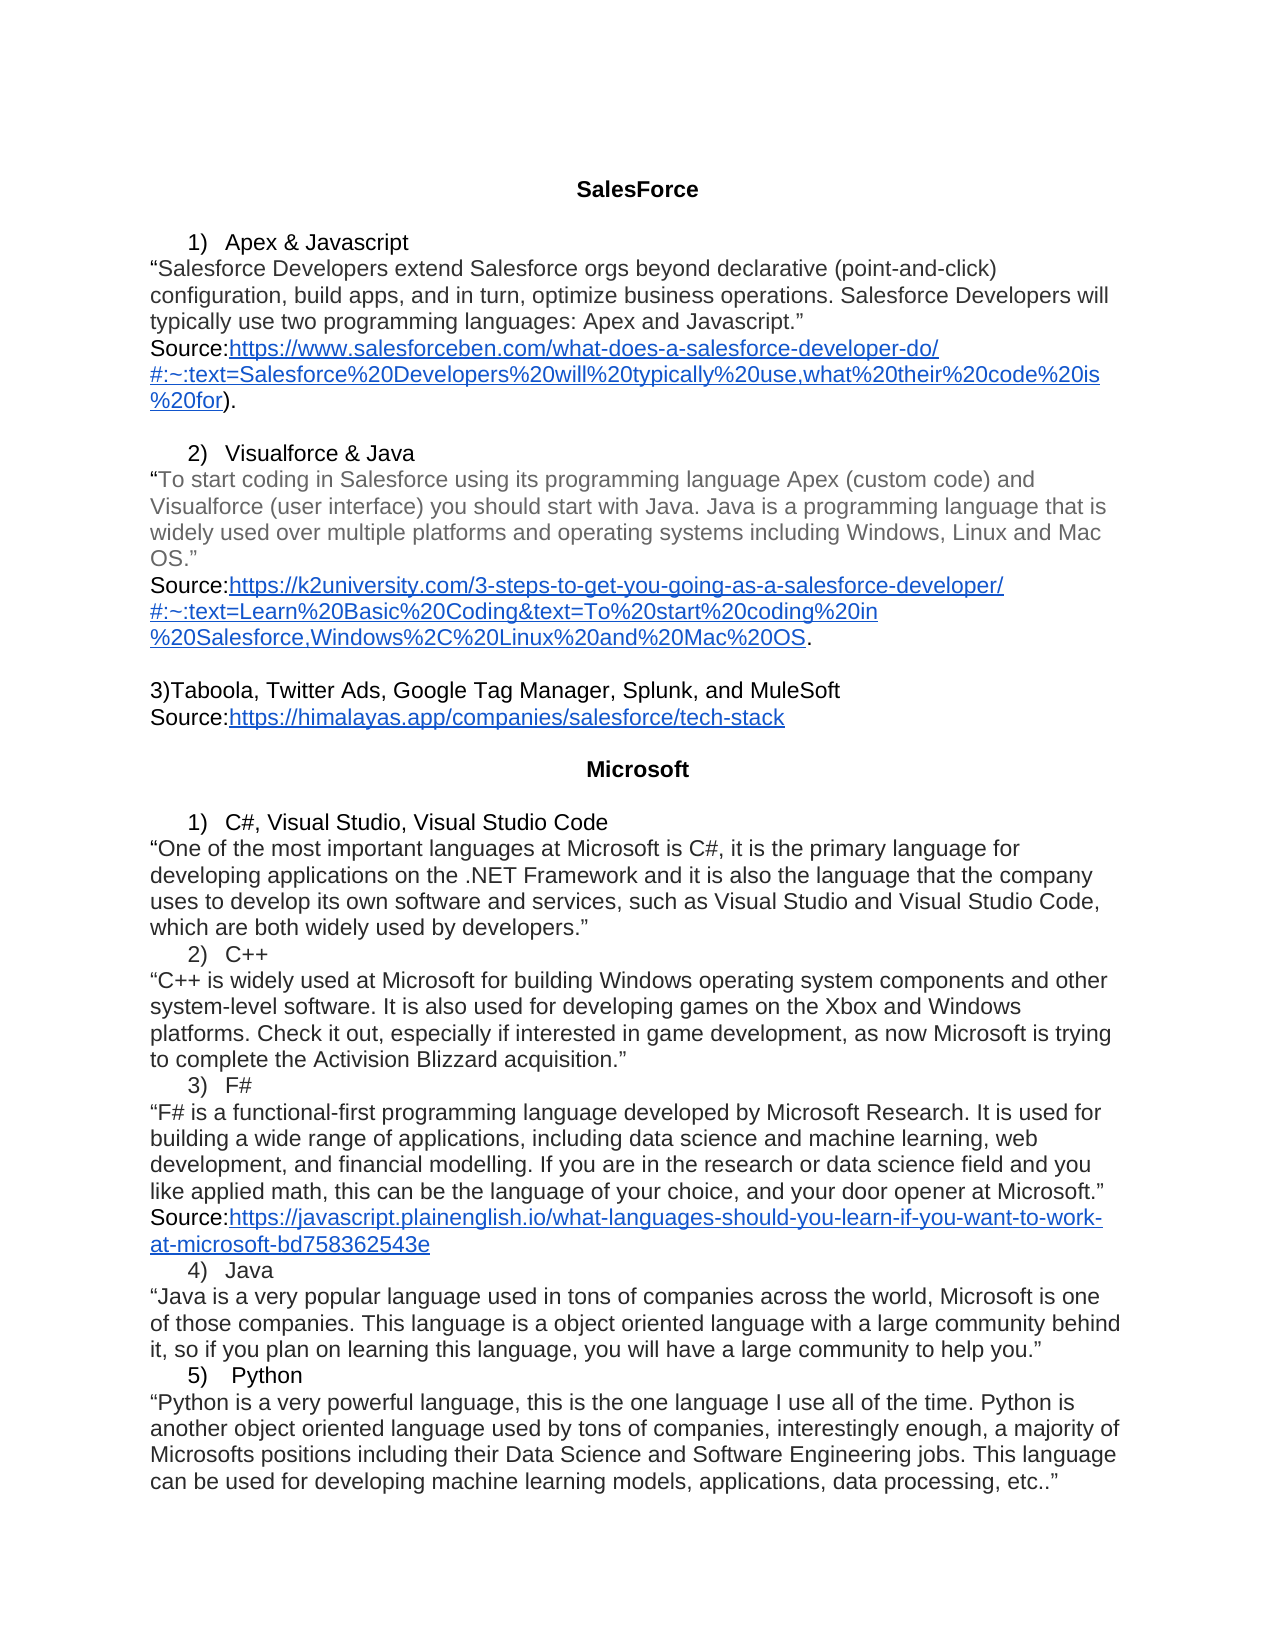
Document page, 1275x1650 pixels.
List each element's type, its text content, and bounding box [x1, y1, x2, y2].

text “One of the most important languages at Microsoft is C#, it is the primary language for developing applications on the .NET Framework and it is also the language that the company uses to develop its own software and services, such as Visual Studio and Visual Studio Code, which are both widely used by developers.” [150, 835, 1125, 941]
text Source:https://www.salesforceben.com/what-does-a-salesforce-developer-do/#:~:text=Salesforce%20Developers%20will%20typically%20use,what%20their%20code%20is%20for). [150, 334, 1125, 413]
text 3)Taboola, Twitter Ads, Google Tag Manager, Splunk, and MuleSoft [150, 677, 1125, 703]
list Visualforce & Java [187, 440, 1125, 466]
list Python [187, 1362, 1125, 1389]
text “Python is a very powerful language, this is the one language I use all of the time. Python is another object oriented language used by tons of companies, interestingly enough, a majority of Microsofts positions including their Data Science and Software Engineering jobs. This language can be used for developing machine learning models, applications, data processing, etc..” [150, 1389, 1125, 1494]
list Apex & Javascript [187, 229, 1125, 255]
text “C++ is widely used at Microsoft for building Windows operating system components and other system-level software. It is also used for developing games on the Xbox and Windows platforms. Check it out, especially if interested in game development, as now Microsoft is trying to complete the Activision Blizzard acquisition.” [150, 967, 1125, 1072]
text Source:https://k2university.com/3-steps-to-get-you-going-as-a-salesforce-developer/#:~:text=Learn%20Basic%20Coding&text=To%20start%20coding%20in%20Salesforce,Windows%2C%20Linux%20and%20Mac%20OS. [150, 572, 1125, 651]
text “Salesforce Developers extend Salesforce orgs beyond declarative (point-and-click) configuration, build apps, and in turn, optimize business operations. Salesforce Developers will typically use two programming languages: Apex and Javascript.” [150, 255, 1125, 334]
text Source:https://javascript.plainenglish.io/what-languages-should-you-learn-if-you-want-to-work-at-microsoft-bd758362543e [150, 1204, 1125, 1257]
list C++ [187, 941, 1125, 967]
list Java [187, 1257, 1125, 1283]
list F# [187, 1072, 1125, 1099]
text “Java is a very popular language used in tons of companies across the world, Microsoft is one of those companies. This language is a object oriented language with a large community behind it, so if you plan on learning this language, you will have a large community to help you.” [150, 1283, 1125, 1362]
text “To start coding in Salesforce using its programming language Apex (custom code) and Visualforce (user interface) you should start with Java. Java is a programming language that is widely used over multiple platforms and operating systems including Windows, Linux and Mac OS.” [197, 466, 1125, 572]
text Source:https://himalayas.app/companies/salesforce/tech-stack [150, 703, 1125, 730]
text Microsoft [150, 756, 1125, 782]
text “F# is a functional-first programming language developed by Microsoft Research. It is used for building a wide range of applications, including data science and machine learning, web development, and financial modelling. If you are in the research or data science field and you like applied math, this can be the language of your choice, and your door opener at Microsoft.” [150, 1099, 1125, 1204]
list C#, Visual Studio, Visual Studio Code [187, 809, 1125, 835]
text SalesForce [150, 176, 1125, 203]
